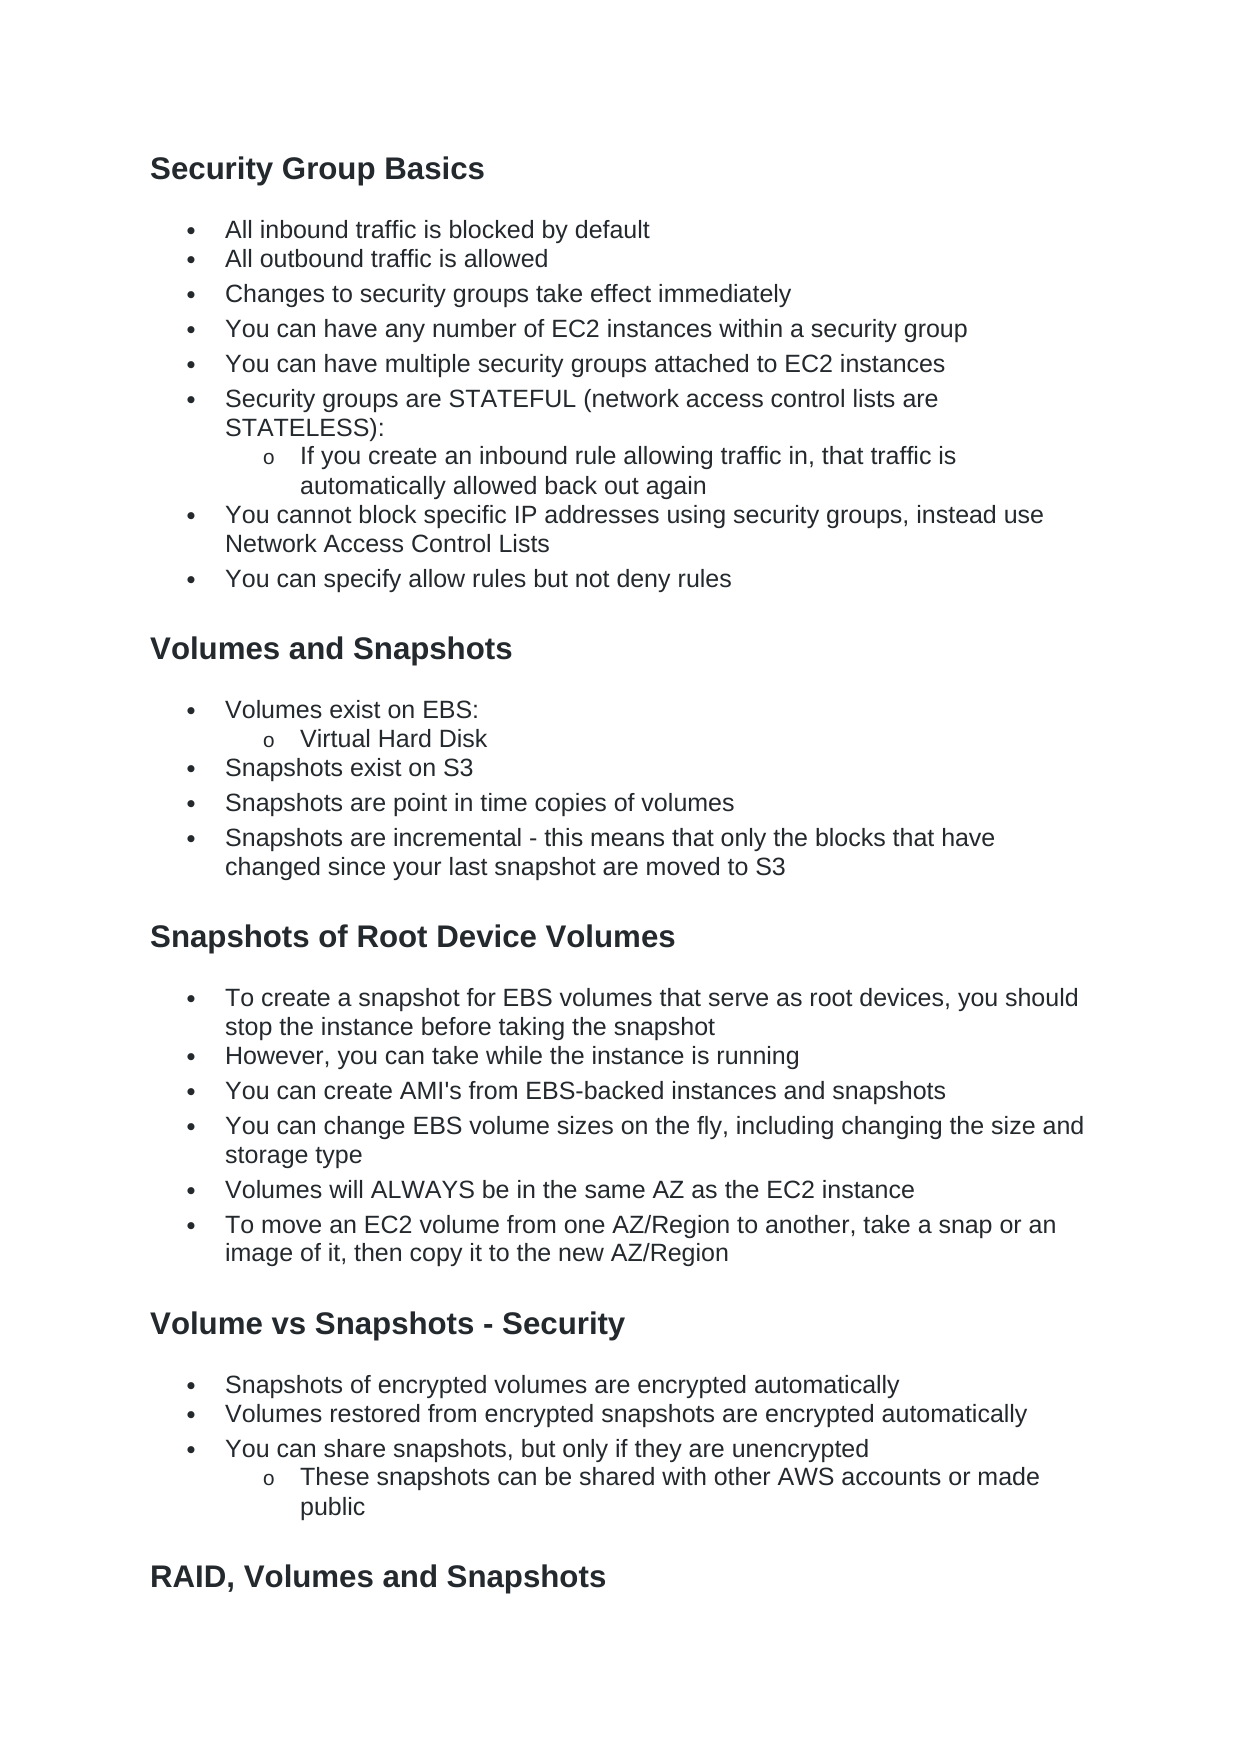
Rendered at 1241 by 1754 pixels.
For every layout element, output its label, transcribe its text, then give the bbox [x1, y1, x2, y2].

list All inbound traffic is blocked by default [187, 215, 1090, 244]
list These snapshots can be shared with other AWS accounts or made public [262, 1462, 1090, 1521]
list Volumes will ALWAYS be in the same AZ as the EC2 instance [187, 1175, 1090, 1203]
list Virtual Hard Disk [262, 724, 1090, 753]
list You can have any number of EC2 instances within a security group [187, 314, 1090, 343]
list Security groups are STATEFUL (network access control lists are STATELESS): [187, 384, 1090, 441]
list You can have multiple security groups attached to EC2 instances [187, 349, 1090, 378]
list To create a snapshot for EBS volumes that serve as root devices, you should stop the instance before taking the snapshot [187, 983, 1090, 1041]
list Snapshots are incremental - this means that only the blocks that have changed since your last snapshot are moved to S3 [187, 823, 1090, 881]
list All outbound traffic is allowed [187, 244, 1090, 273]
list Volumes restored from encrypted snapshots are encrypted automatically [187, 1398, 1090, 1427]
list You can share snapshots, but only if they are unencrypted [187, 1433, 1090, 1462]
list However, you can take while the instance is running [187, 1041, 1090, 1070]
text Snapshots of Root Device Volumes [150, 918, 1090, 954]
text Volumes and Snapshots [150, 630, 1090, 666]
list If you create an inbound rule allowing traffic in, that traffic is automatically allowed back out again [262, 441, 1090, 500]
list Snapshots exist on S3 [187, 753, 1090, 782]
text Security Group Basics [150, 150, 1090, 186]
text Volume vs Snapshots - Security [150, 1305, 1090, 1341]
list You can change EBS volume sizes on the fly, including changing the size and storage type [187, 1111, 1090, 1168]
list Changes to security groups take effect immediately [187, 279, 1090, 308]
list Volumes exist on EBS: [187, 695, 1090, 724]
list You can specify allow rules but not deny rules [187, 563, 1090, 592]
list To move an EC2 volume from one AZ/Region to another, take a snap or an image of it, then copy it to the new AZ/Region [187, 1210, 1090, 1267]
list Snapshots are point in time copies of volumes [187, 788, 1090, 817]
list You cannot block specific IP addresses using security groups, instead use Network Access Control Lists [187, 500, 1090, 557]
list You can create AMI's from EBS-backed instances and snapshots [187, 1076, 1090, 1105]
list Snapshots of encrypted volumes are encrypted automatically [187, 1370, 1090, 1398]
text RAID, Volumes and Snapshots [150, 1558, 1090, 1594]
